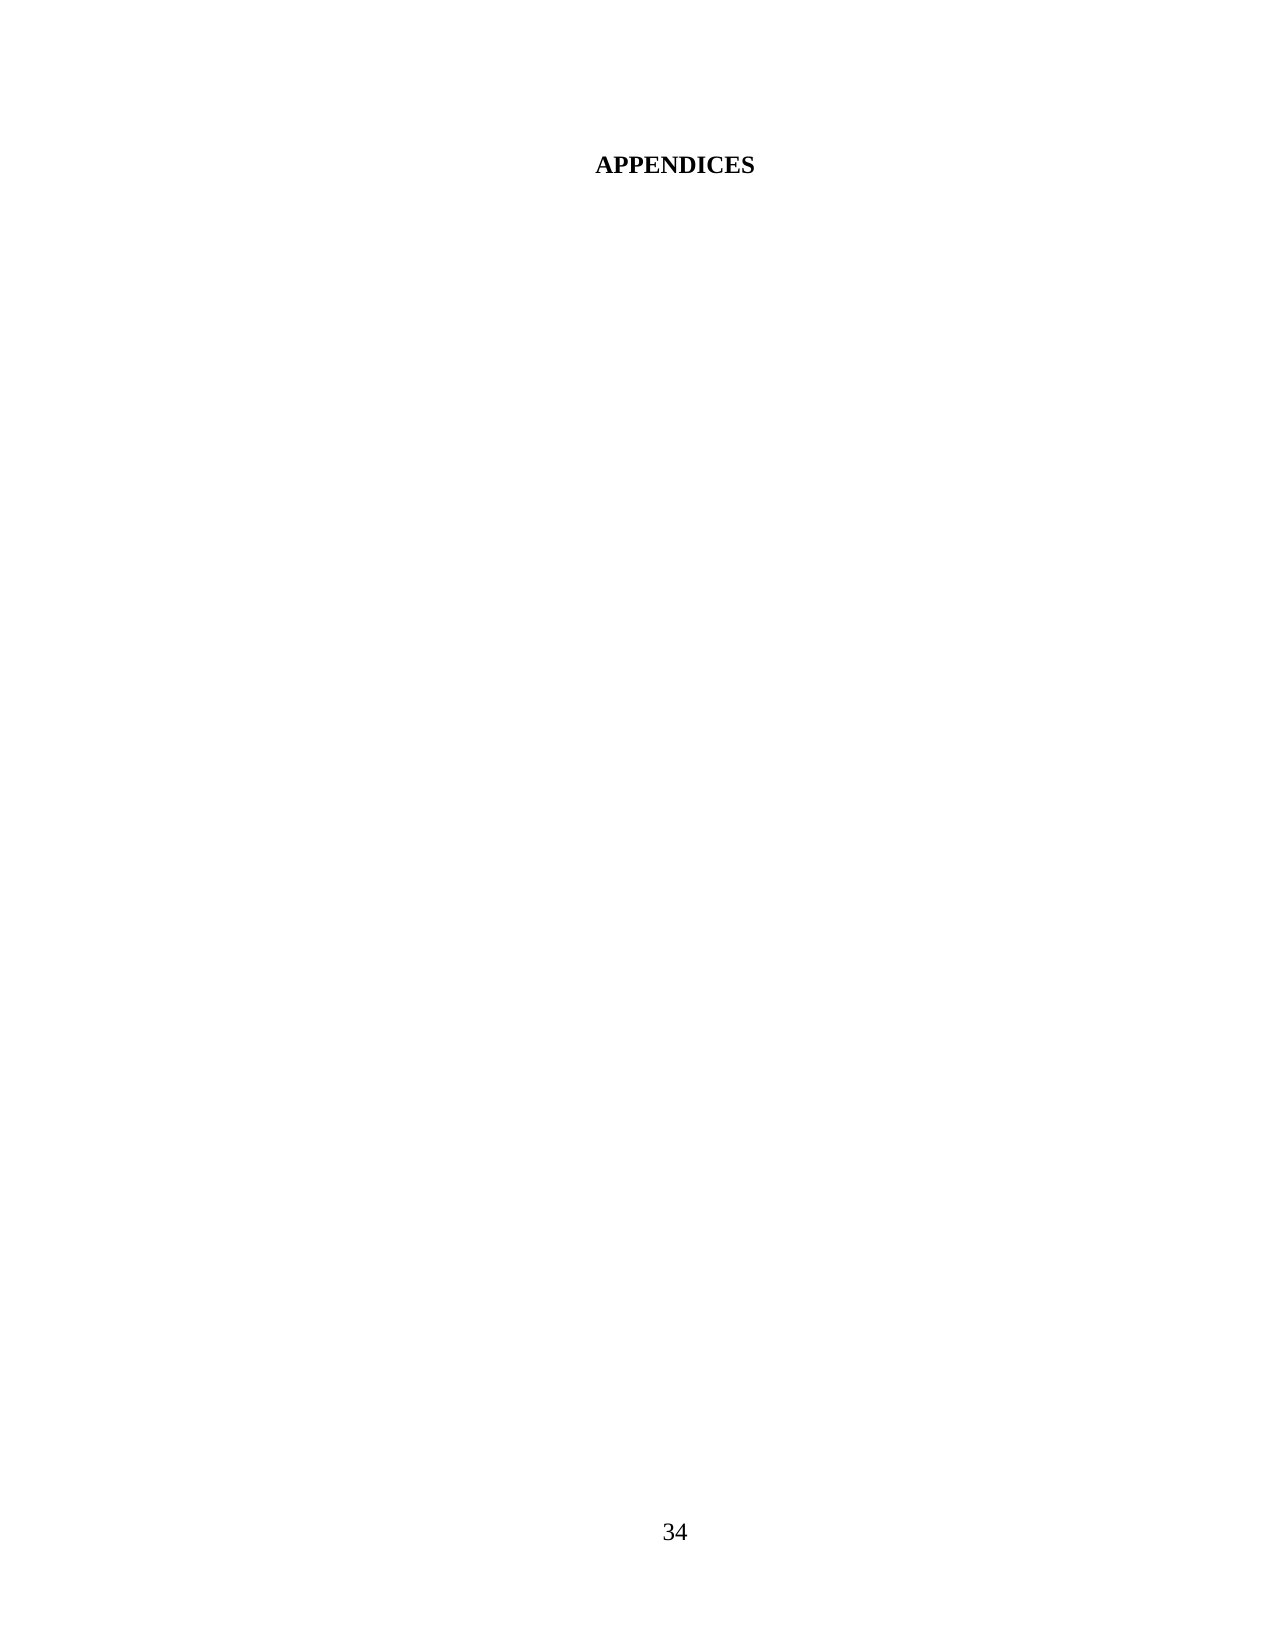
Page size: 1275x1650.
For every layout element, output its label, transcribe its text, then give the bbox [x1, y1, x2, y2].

subtitle APPENDICES [225, 150, 1125, 179]
